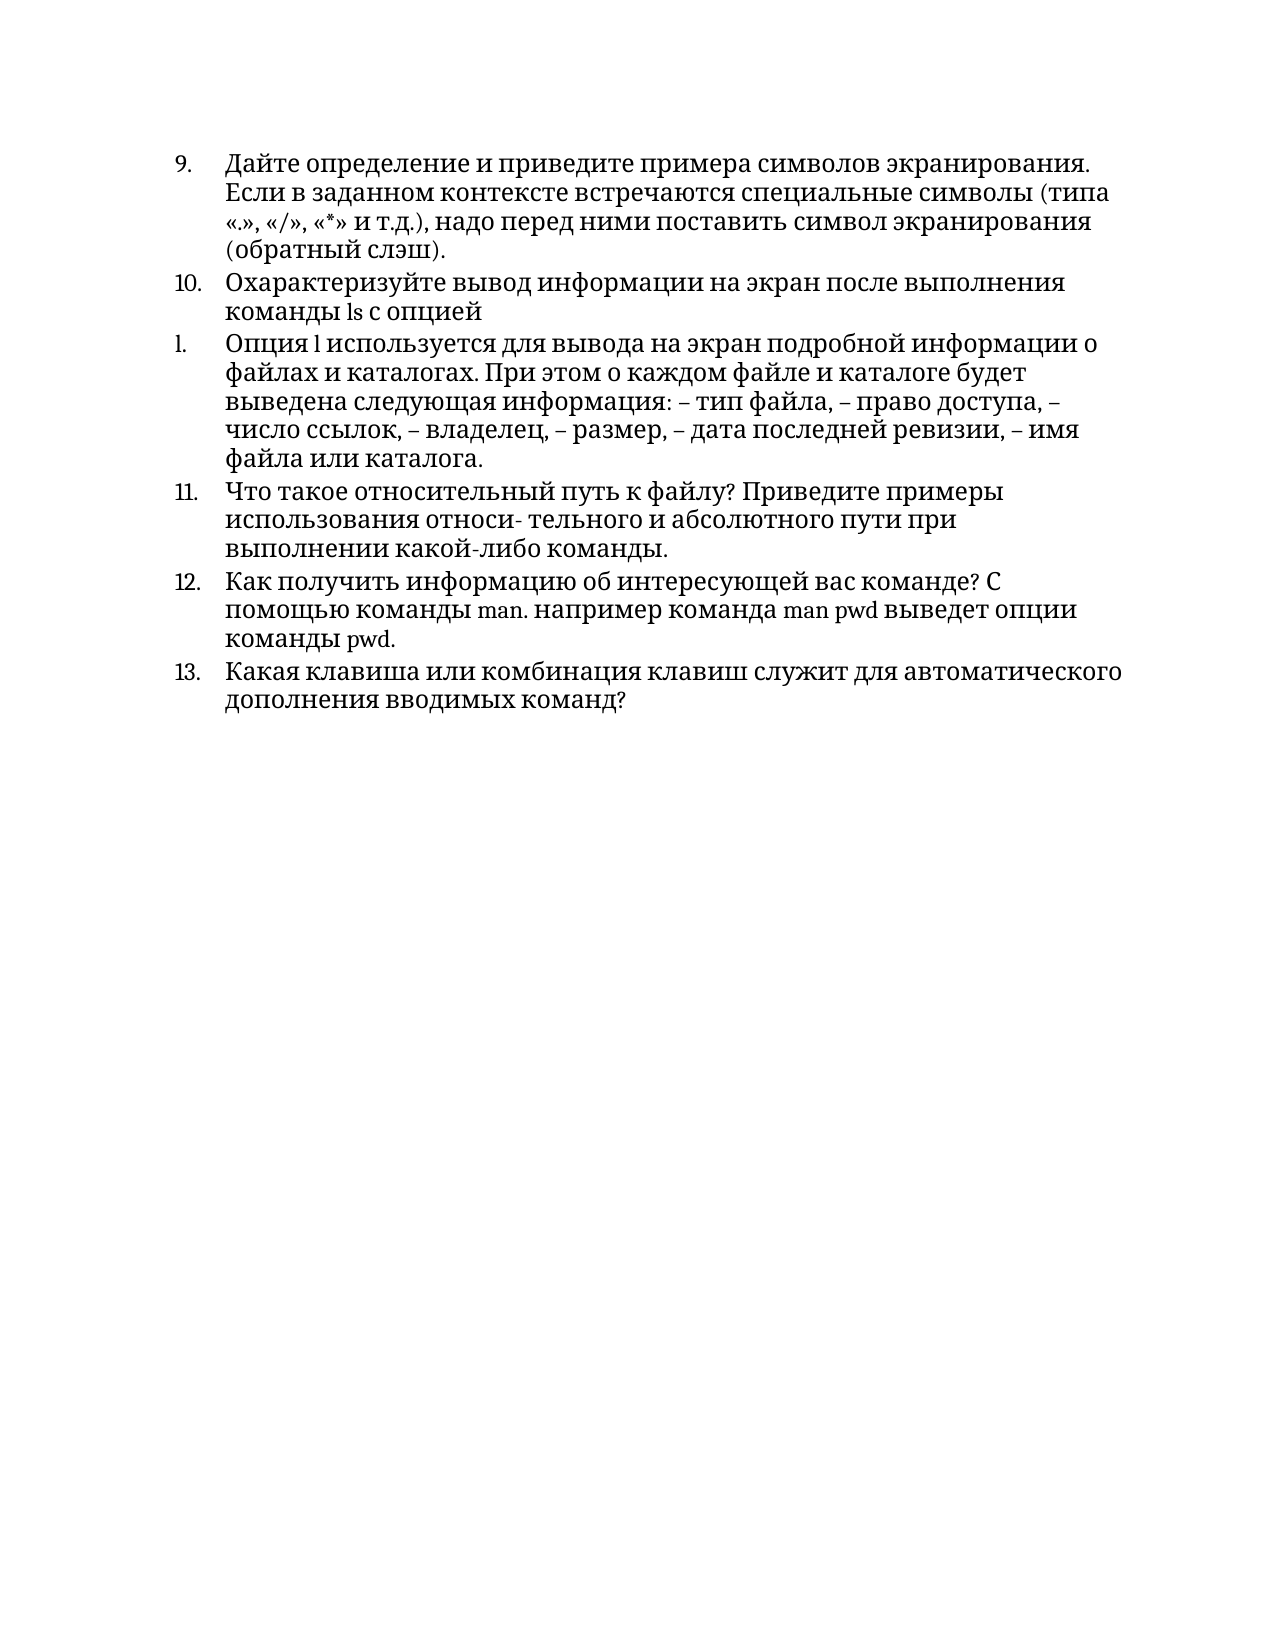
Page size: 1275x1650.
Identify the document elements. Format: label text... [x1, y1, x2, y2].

list Как получить информацию об интересующей вас команде? С помощью команды man. например команда man pwd выведет опции команды pwd. [175, 567, 1125, 654]
list Какая клавиша или комбинация клавиш служит для автоматического дополнения вводимых команд? [175, 657, 1125, 715]
list Охарактеризуйте вывод информации на экран после выполнения команды ls с опцией [175, 269, 1125, 326]
list Что такое относительный путь к файлу? Приведите примеры использования относи- тельного и абсолютного пути при выполнении какой-либо команды. [175, 477, 1125, 564]
list Дайте определение и приведите примера символов экранирования. Если в заданном контексте встречаются специальные символы (типа «.», «/», «*» и т.д.), надо перед ними поставить символ экранирования (обратный слэш). [175, 150, 1125, 265]
list Опция l используется для вывода на экран подробной информации о файлах и каталогах. При этом о каждом файле и каталоге будет выведена следующая информация: – тип файла, – право доступа, – число ссылок, – владелец, – размер, – дата последней ревизии, – имя файла или каталога. [175, 330, 1125, 474]
